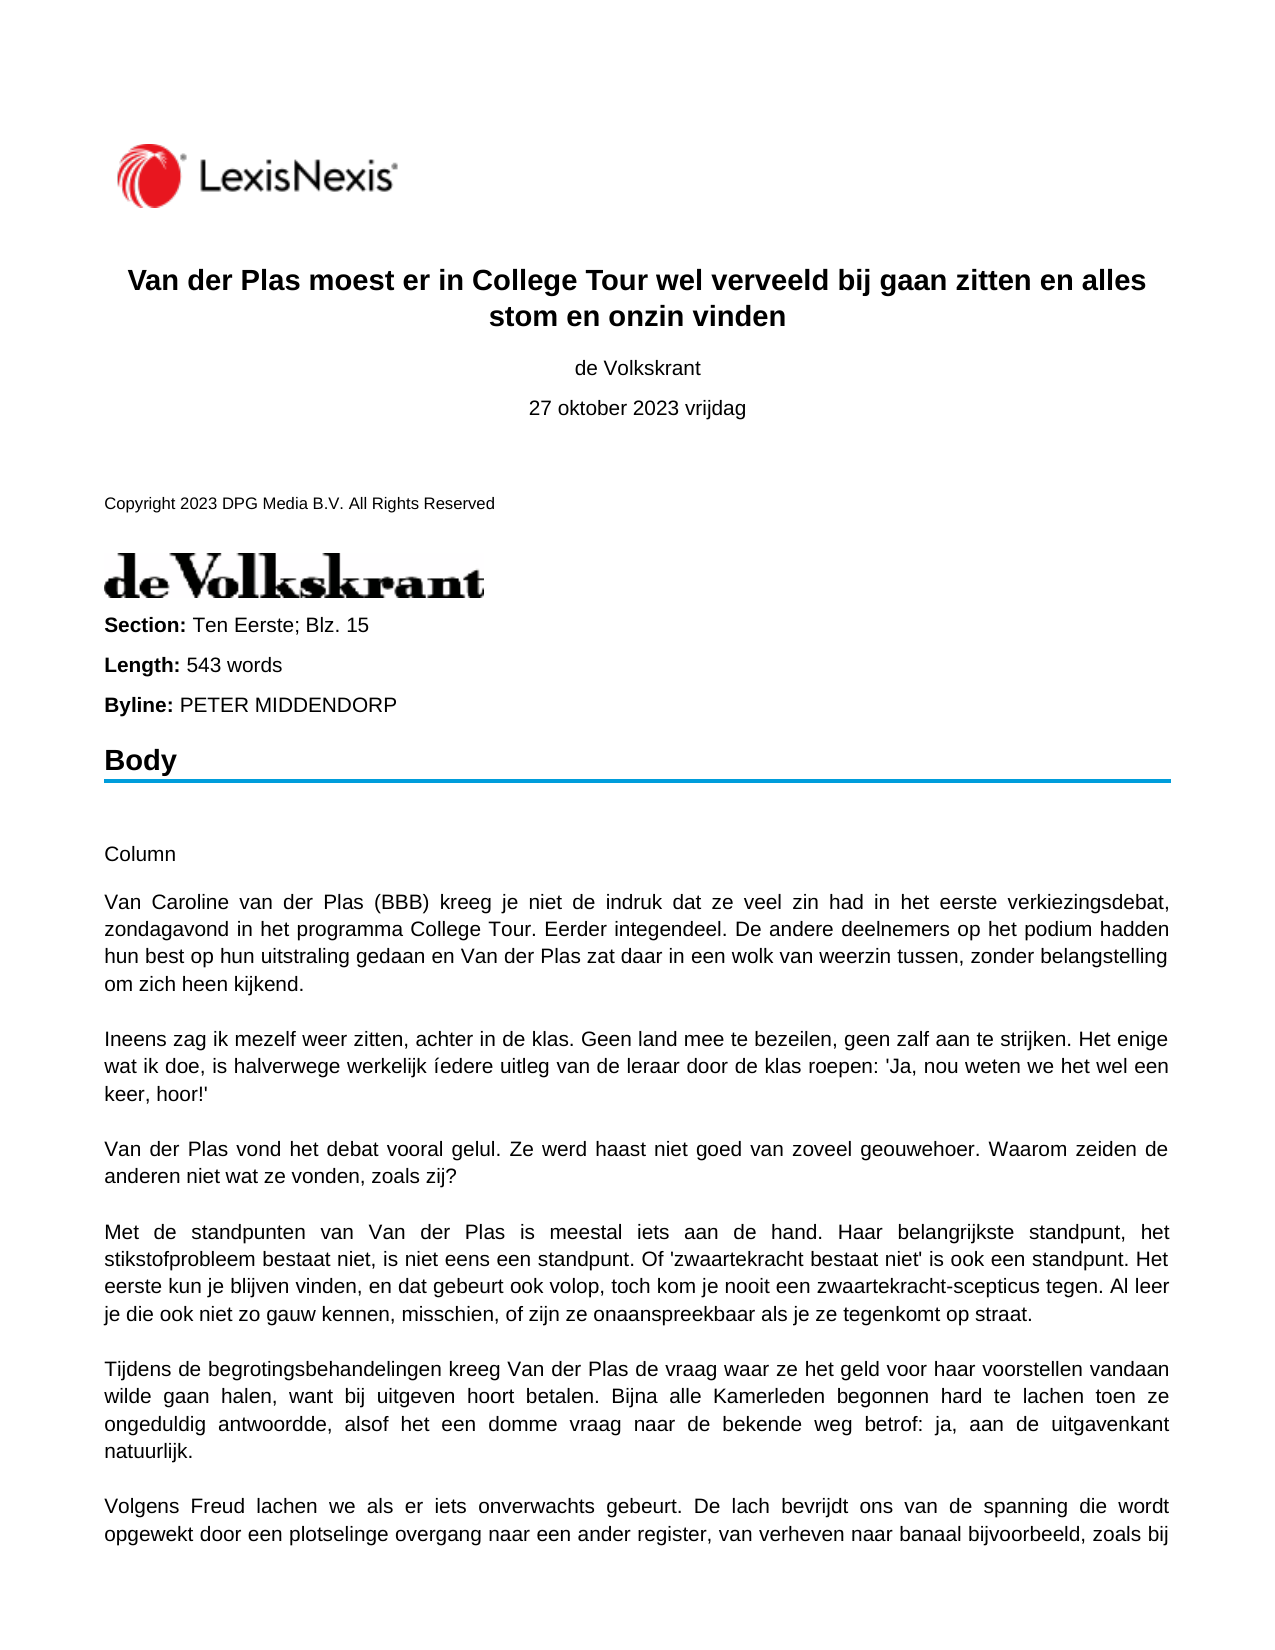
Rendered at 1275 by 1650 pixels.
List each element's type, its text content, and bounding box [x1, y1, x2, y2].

text 27 oktober 2023 vrijdag [104, 393, 1171, 420]
text Length: 543 words [104, 650, 1171, 677]
text Van der Plas vond het debat vooral gelul. Ze werd haast niet goed van zoveel geouwehoer. Waarom zeiden de anderen niet wat ze vonden, zoals zij? [104, 1134, 1171, 1188]
subtitle Van der Plas moest er in College Tour wel verveeld bij gaan zitten en alles stom en onzin vinden [104, 261, 1171, 332]
text Tijdens de begrotingsbehandelingen kreeg Van der Plas de vraag waar ze het geld voor haar voorstellen vandaan wilde gaan halen, want bij uitgeven hoort betalen. Bijna alle Kamerleden begonnen hard te lachen toen ze ongeduldig antwoordde, alsof het een domme vraag naar de bekende weg betrof: ja, aan de uitgavenkant natuurlijk. [104, 1354, 1171, 1462]
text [104, 1491, 1171, 1545]
text Met de standpunten van Van der Plas is meestal iets aan de hand. Haar belangrijkste standpunt, het stikstofprobleem bestaat niet, is niet eens een standpunt. Of 'zwaartekracht bestaat niet' is ook een standpunt. Het eerste kun je blijven vinden, en dat gebeurt ook volop, toch kom je nooit een zwaartekracht-scepticus tegen. Al leer je die ook niet zo gauw kennen, misschien, of zijn ze onaanspreekbaar als je ze tegenkomt op straat. [104, 1217, 1171, 1325]
text Byline: PETER MIDDENDORP [104, 689, 1171, 716]
text de Volkskrant [104, 353, 1171, 380]
text Copyright 2023 DPG Media B.V. All Rights Reserved [104, 461, 1171, 513]
text Column [104, 839, 1171, 866]
text Section: Ten Eerste; Blz. 15 [104, 610, 1171, 637]
text Van Caroline van der Plas (BBB) kreeg je niet de indruk dat ze veel zin had in het eerste verkiezingsdebat, zondagavond in het programma College Tour. Eerder integendeel. De andere deelnemers op het podium hadden hun best op hun uitstraling gedaan en Van der Plas zat daar in een wolk van weerzin tussen, zonder belangstelling om zich heen kijkend. [104, 887, 1171, 995]
text Body [104, 741, 1171, 777]
text Ineens zag ik mezelf weer zitten, achter in de klas. Geen land mee te bezeilen, geen zalf aan te strijken. Het enige wat ik doe, is halverwege werkelijk í­edere uitleg van de leraar door de klas roepen: 'Ja, nou weten we het wel een keer, hoor!' [104, 1024, 1171, 1105]
picture [104, 144, 412, 208]
